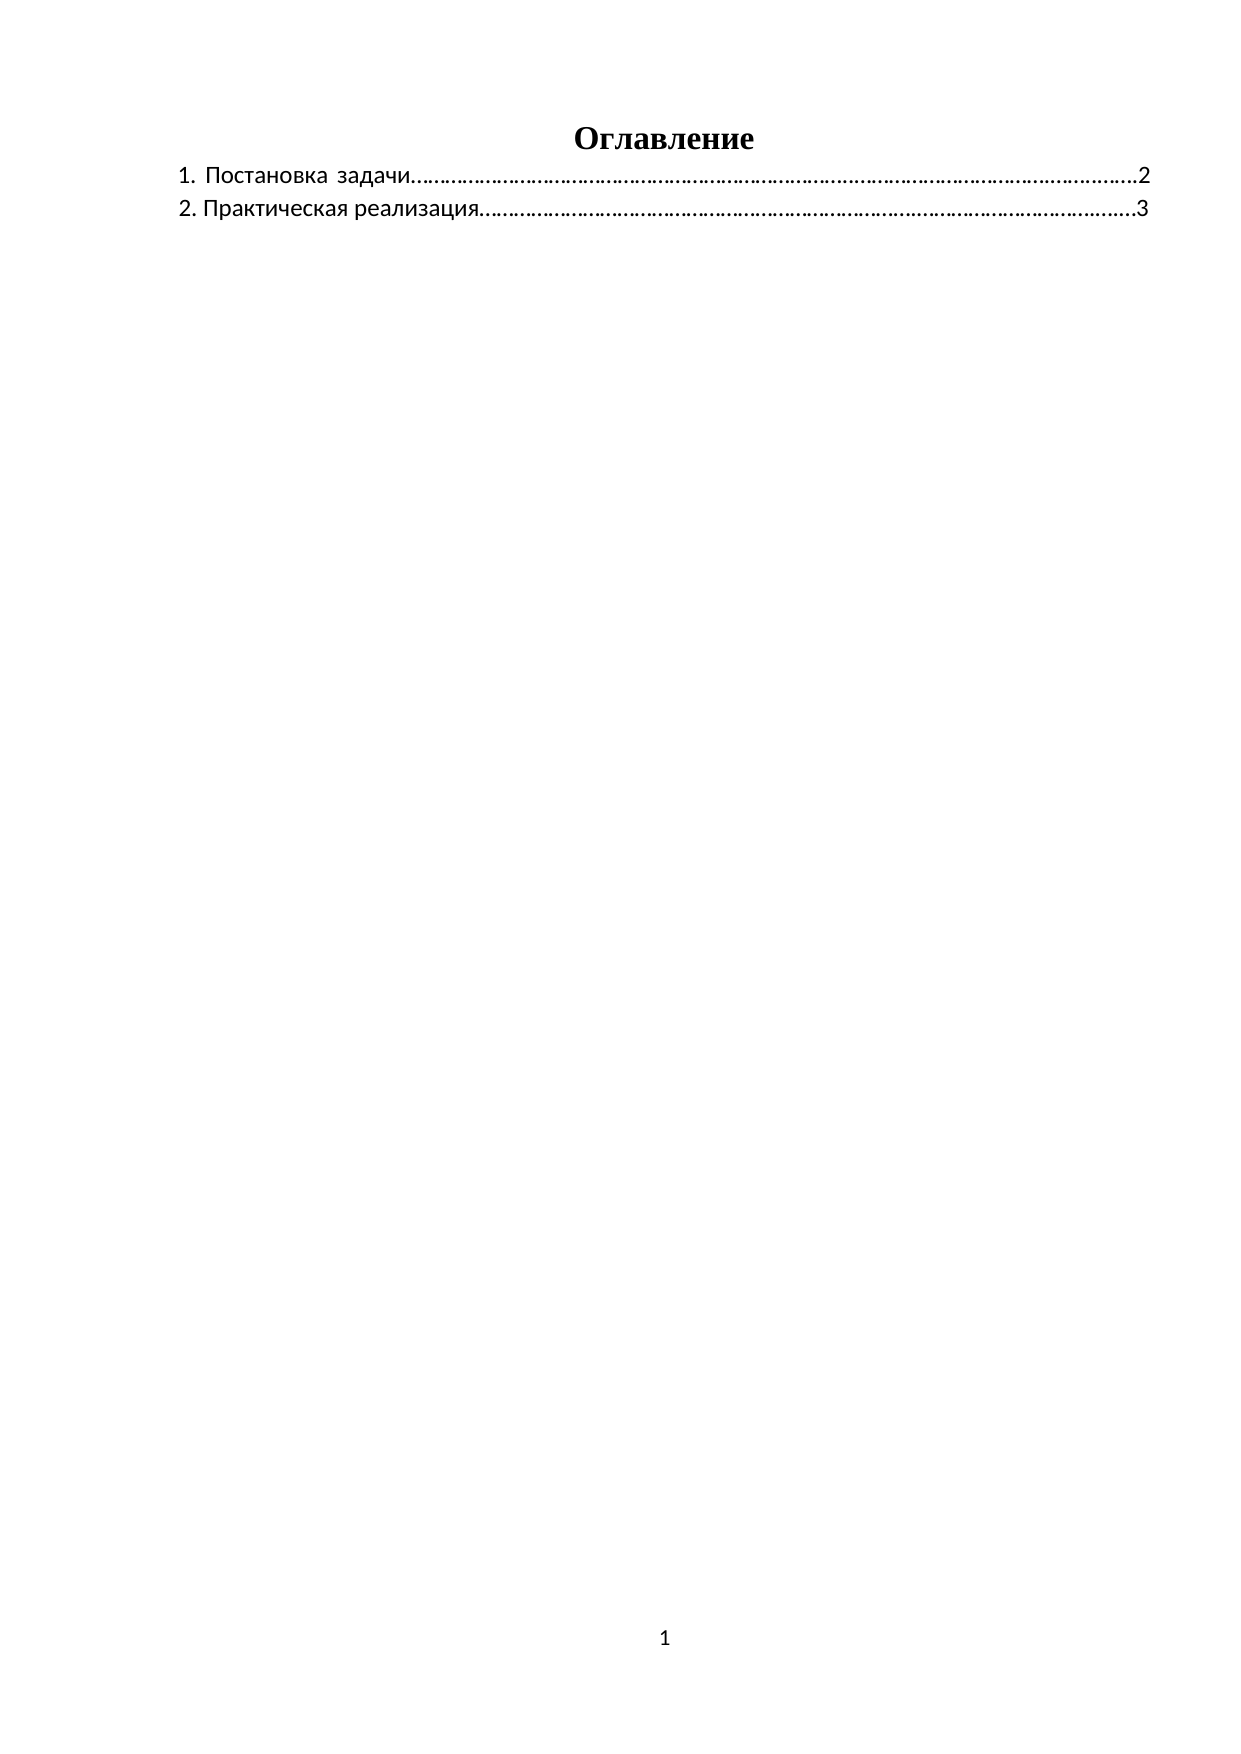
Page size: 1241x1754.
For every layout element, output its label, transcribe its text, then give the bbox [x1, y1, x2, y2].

subtitle Оглавление [250, 118, 1078, 156]
text 1. Постановка задачи…………………………………………………………………..…………………………….……..…….2 2. Практическая реализация………………………………………………………………….………………………….….…3 [177, 159, 1152, 223]
